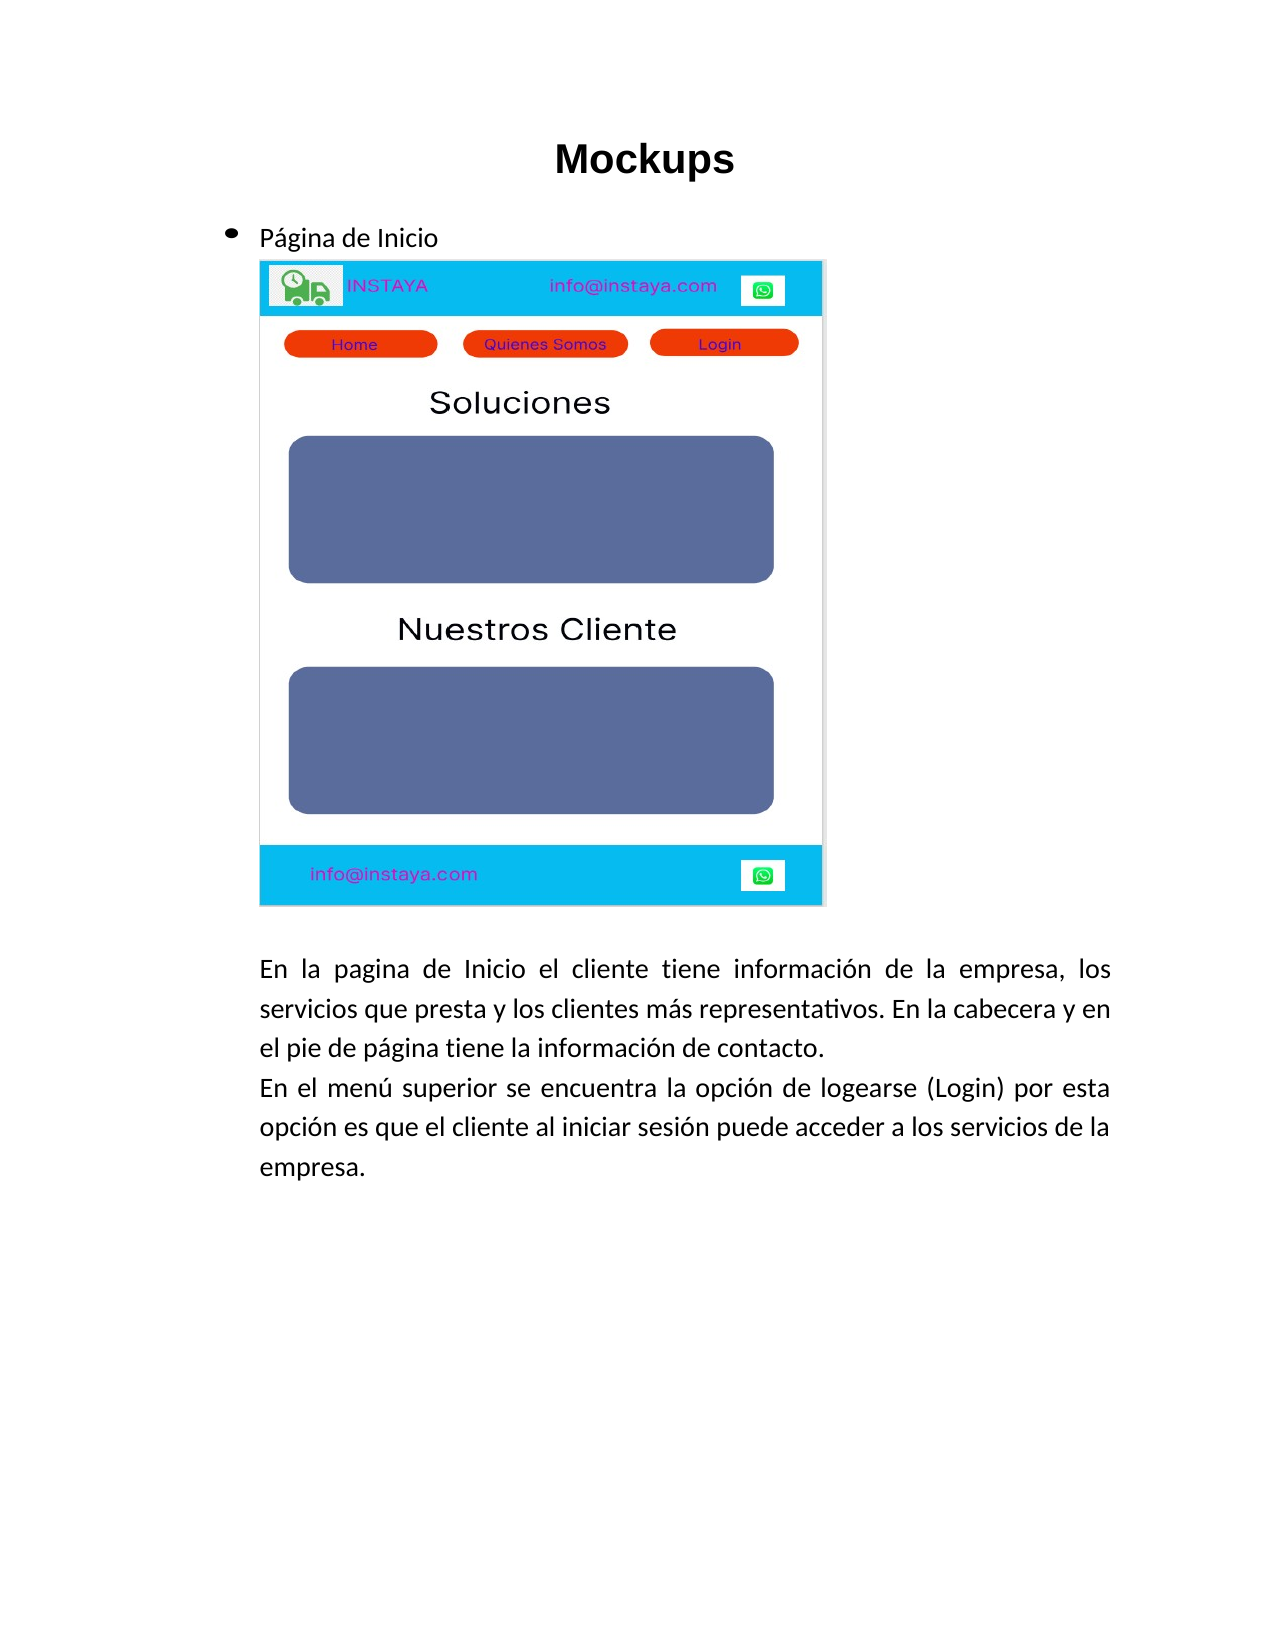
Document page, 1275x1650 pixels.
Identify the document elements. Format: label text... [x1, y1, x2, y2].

text En la pagina de Inicio el cliente tiene información de la empresa, los servicios que presta y los clientes más representativos. En la cabecera y en el pie de página tiene la información de contacto. [259, 951, 1111, 1065]
text Mockups [554, 134, 1117, 182]
text En el menú superior se encuentra la opción de logearse (Login) por esta opción es que el cliente al iniciar sesión puede acceder a los servicios de la empresa. [259, 1070, 1111, 1183]
picture [259, 259, 827, 907]
text • Página de Inicio [222, 208, 447, 254]
